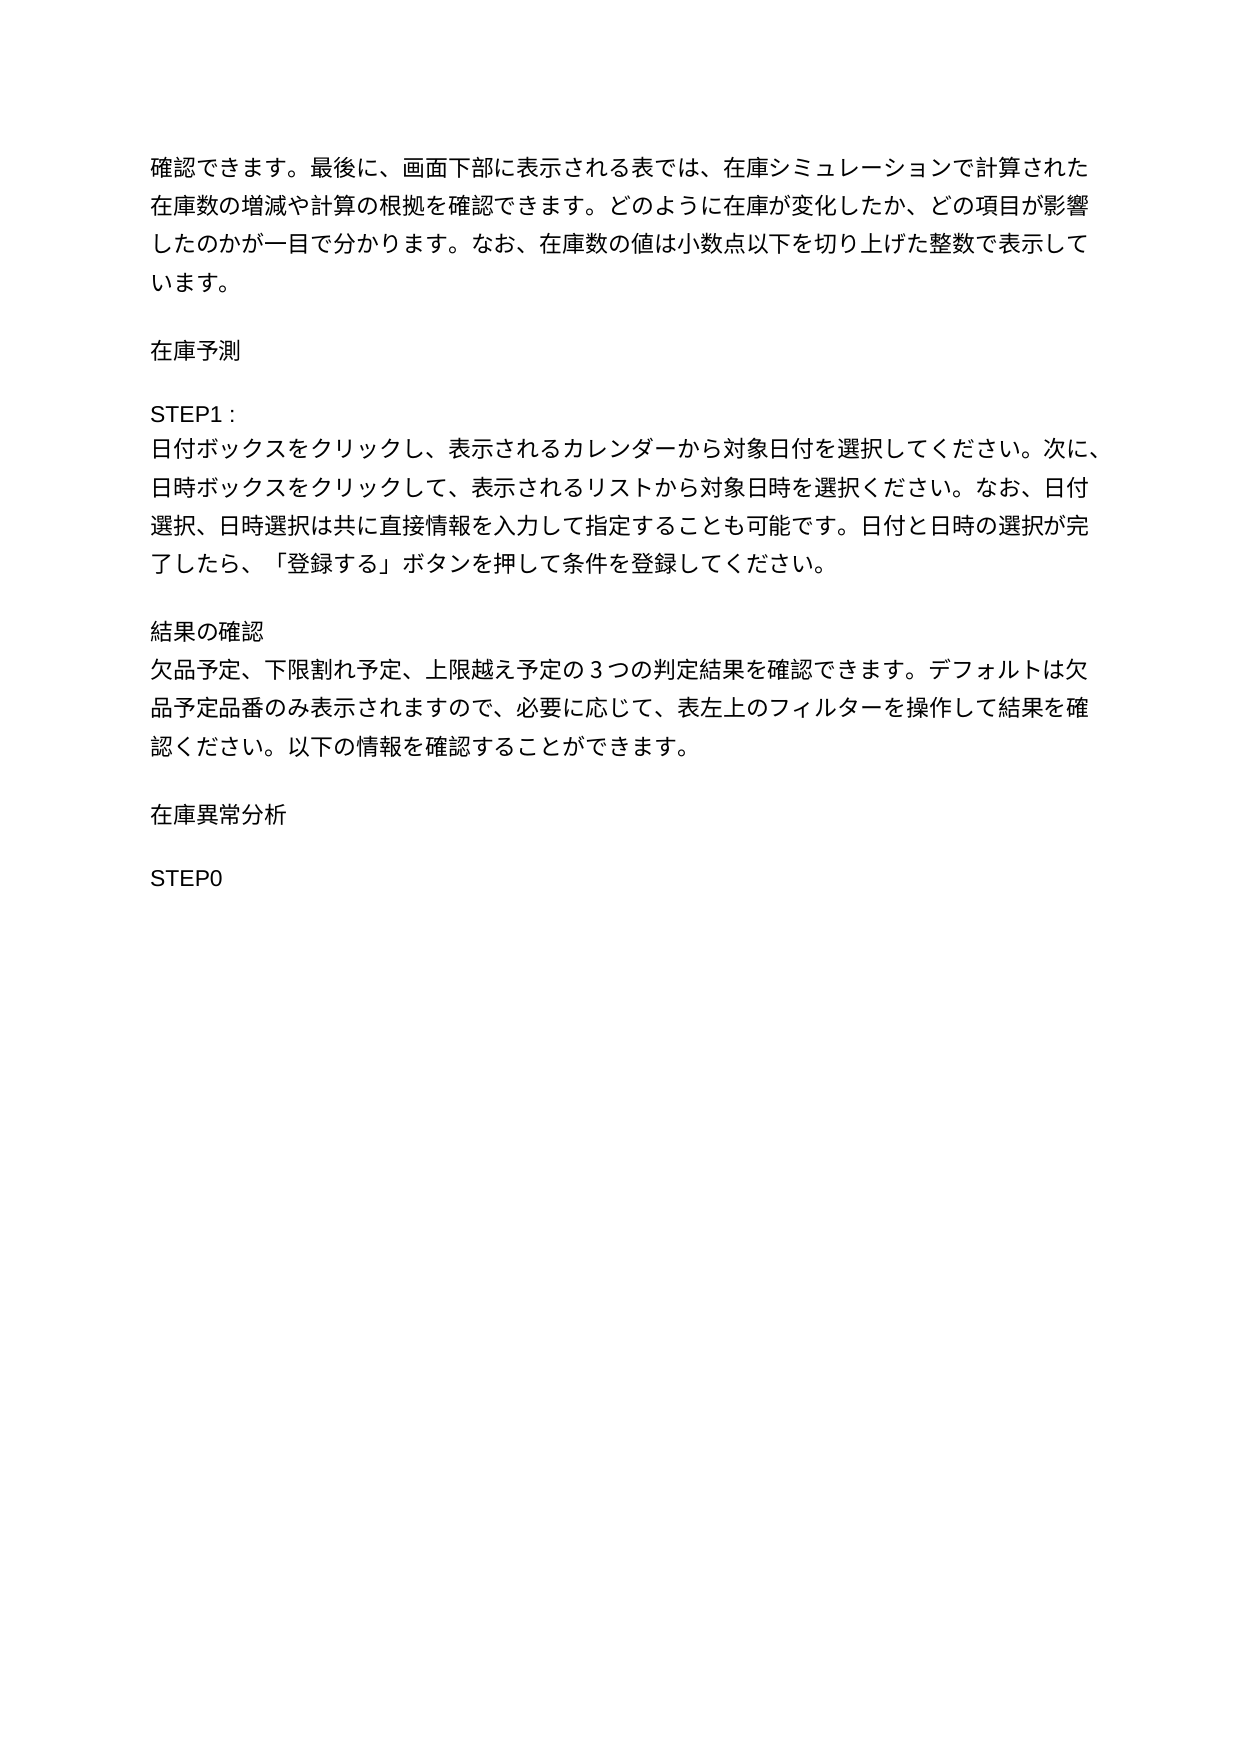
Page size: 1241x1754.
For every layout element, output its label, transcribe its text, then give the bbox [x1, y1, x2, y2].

text 在庫異常分析 [150, 797, 1090, 830]
text STEP1 : [150, 401, 1090, 427]
text 在庫予測 [150, 333, 1090, 366]
text STEP0 [150, 865, 1090, 891]
text 欠品予定、下限割れ予定、上限越え予定の3つの判定結果を確認できます。デフォルトは欠品予定品番のみ表示されますので、必要に応じて、表左上のフィルターを操作して結果を確認ください。以下の情報を確認することができます。 [150, 652, 1090, 762]
text 結果の確認 [150, 614, 1090, 647]
text 日付ボックスをクリックし、表示されるカレンダーから対象日付を選択してください。次に、日時ボックスをクリックして、表示されるリストから対象日時を選択ください。なお、日付選択、日時選択は共に直接情報を入力して指定することも可能です。日付と日時の選択が完了したら、「登録する」ボタンを押して条件を登録してください。 [150, 431, 1090, 579]
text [150, 150, 1090, 298]
